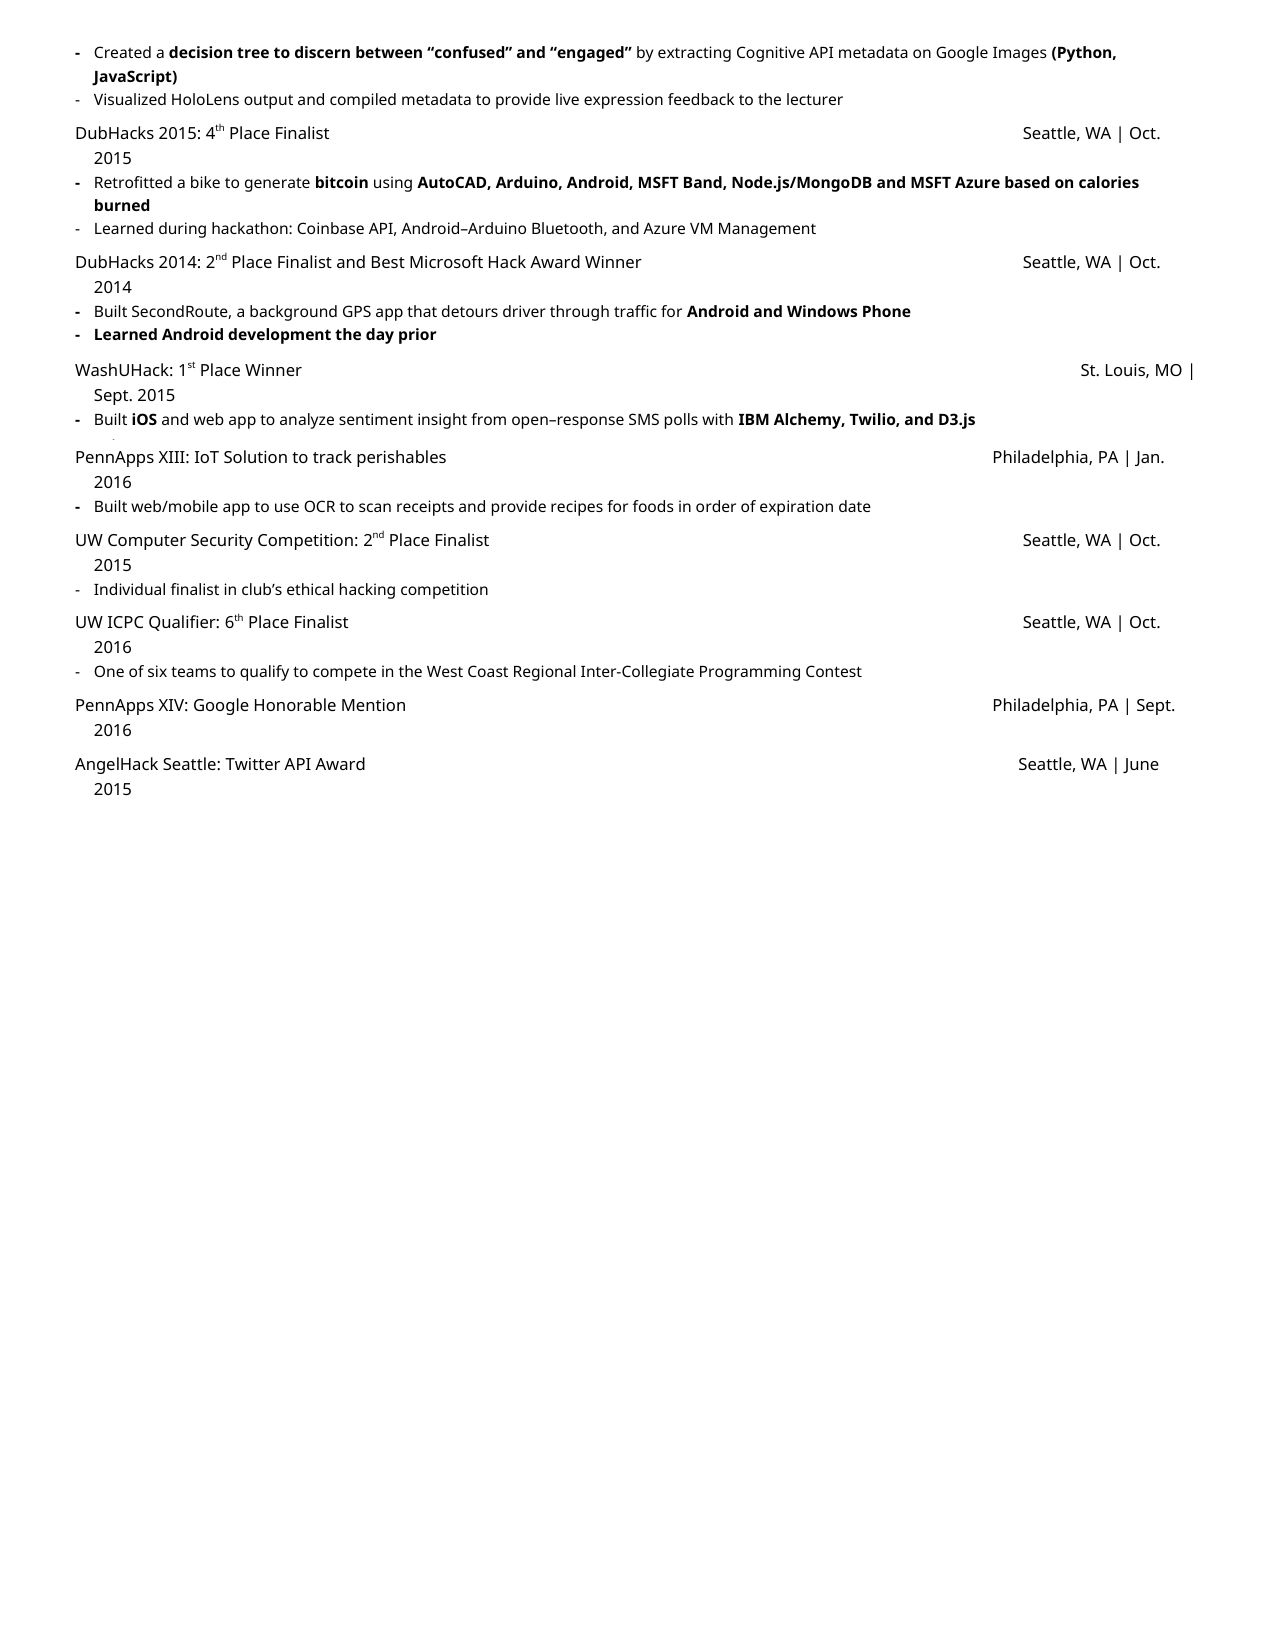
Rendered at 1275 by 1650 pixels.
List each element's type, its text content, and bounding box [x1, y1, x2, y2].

list Built iOS and web app to analyze sentiment insight from open–response SMS polls with IBM Alchemy, Twilio, and D3.js [75, 409, 1200, 430]
text UW Computer Security Competition: 2nd Place Finalist Seattle, WA | Oct. 2015 [75, 528, 1200, 576]
list Learned Android development the day prior [75, 324, 1200, 345]
list Built SecondRoute, a background GPS app that detours driver through traffic for Android and Windows Phone [75, 301, 1200, 322]
text WashUHack: 1st Place Winner St. Louis, MO | Sept. 2015 [75, 359, 1200, 406]
text PennApps XIV: Google Honorable Mention Philadelphia, PA | Sept. 2016 [75, 693, 1200, 741]
list One of six teams to qualify to compete in the West Coast Regional Inter-Collegiate Programming Contest [75, 661, 1200, 682]
text DubHacks 2015: 4th Place Finalist Seattle, WA | Oct. 2015 [75, 122, 1200, 169]
list Built web/mobile app to use OCR to scan receipts and provide recipes for foods in order of expiration date [75, 496, 1200, 517]
list Learned during hackathon: Coinbase API, Android–Arduino Bluetooth, and Azure VM Management [75, 218, 1200, 239]
list Visualized HoloLens output and compiled metadata to provide live expression feedback to the lecturer [75, 89, 1200, 110]
list Retrofitted a bike to generate bitcoin using AutoCAD, Arduino, Android, MSFT Band, Node.js/MongoDB and MSFT Azure based on calories burned [75, 171, 1200, 216]
list Created a decision tree to discern between “confused” and “engaged” by extracting Cognitive API metadata on Google Images (Python, JavaScript) [75, 42, 1200, 87]
text UW ICPC Qualifier: 6th Place Finalist Seattle, WA | Oct. 2016 [75, 611, 1200, 658]
text AngelHack Seattle: Twitter API Award Seattle, WA | June 2015 [75, 753, 1200, 800]
text PennApps XIII: IoT Solution to track perishables Philadelphia, PA | Jan. 2016 [75, 446, 1200, 493]
text DubHacks 2014: 2nd Place Finalist and Best Microsoft Hack Award Winner Seattle, WA | Oct. 2014 [75, 251, 1200, 298]
list Individual finalist in club’s ethical hacking competition [75, 578, 1200, 599]
